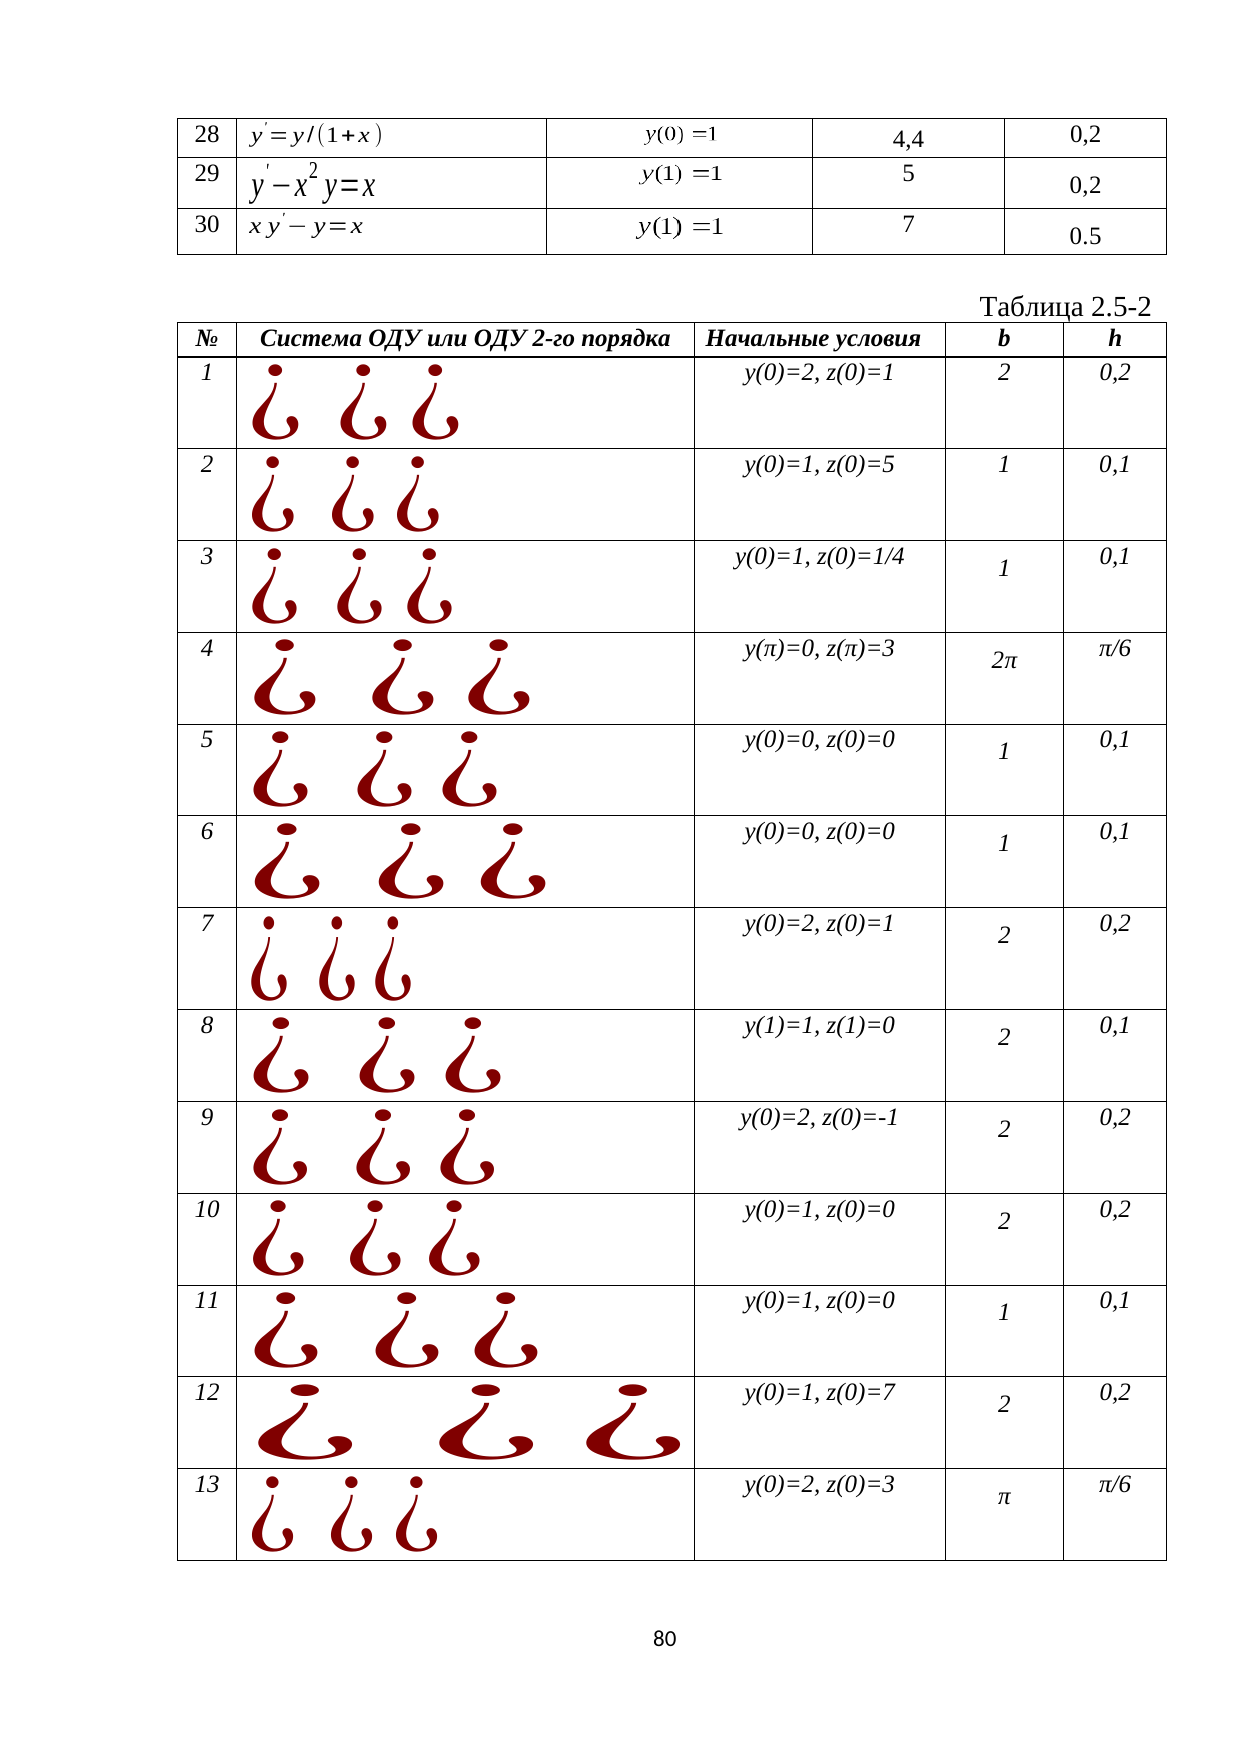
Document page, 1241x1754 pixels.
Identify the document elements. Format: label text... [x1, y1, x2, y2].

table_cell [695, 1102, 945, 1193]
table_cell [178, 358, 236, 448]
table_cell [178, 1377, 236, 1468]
table_cell [547, 119, 812, 157]
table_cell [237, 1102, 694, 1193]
table_cell 29 [178, 158, 236, 208]
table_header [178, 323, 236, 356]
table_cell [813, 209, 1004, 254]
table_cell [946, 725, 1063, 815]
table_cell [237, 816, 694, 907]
text Таблица 2.5-2 [177, 289, 1152, 322]
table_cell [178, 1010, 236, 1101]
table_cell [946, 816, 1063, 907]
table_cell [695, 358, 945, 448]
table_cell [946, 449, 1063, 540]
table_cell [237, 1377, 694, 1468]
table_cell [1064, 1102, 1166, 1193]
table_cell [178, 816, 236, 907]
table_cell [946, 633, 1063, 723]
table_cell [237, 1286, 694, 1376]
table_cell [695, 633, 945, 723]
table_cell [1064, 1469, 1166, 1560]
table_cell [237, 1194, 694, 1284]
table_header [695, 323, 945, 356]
table_cell 30 [178, 209, 236, 254]
table_cell 5 [813, 158, 1004, 208]
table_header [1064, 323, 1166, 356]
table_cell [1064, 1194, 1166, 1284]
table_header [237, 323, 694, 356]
table_cell 4,4 [813, 119, 1004, 157]
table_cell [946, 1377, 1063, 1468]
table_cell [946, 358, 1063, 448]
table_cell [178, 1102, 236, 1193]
table_cell 0,2 [1005, 158, 1166, 208]
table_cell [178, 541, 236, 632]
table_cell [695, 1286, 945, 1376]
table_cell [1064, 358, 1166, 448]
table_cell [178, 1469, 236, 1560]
table_cell 0,2 [1005, 119, 1166, 157]
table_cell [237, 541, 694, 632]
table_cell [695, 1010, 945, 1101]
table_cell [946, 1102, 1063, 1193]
table_cell [237, 158, 546, 208]
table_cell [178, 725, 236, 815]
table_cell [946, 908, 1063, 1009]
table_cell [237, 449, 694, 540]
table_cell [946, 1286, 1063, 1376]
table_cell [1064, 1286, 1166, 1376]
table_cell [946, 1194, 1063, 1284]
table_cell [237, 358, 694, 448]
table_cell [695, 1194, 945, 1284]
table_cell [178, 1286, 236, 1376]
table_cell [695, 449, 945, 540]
table_cell 28 [178, 119, 236, 157]
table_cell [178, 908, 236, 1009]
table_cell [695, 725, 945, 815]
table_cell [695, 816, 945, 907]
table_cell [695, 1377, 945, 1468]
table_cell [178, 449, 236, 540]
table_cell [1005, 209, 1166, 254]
table_cell [547, 158, 812, 208]
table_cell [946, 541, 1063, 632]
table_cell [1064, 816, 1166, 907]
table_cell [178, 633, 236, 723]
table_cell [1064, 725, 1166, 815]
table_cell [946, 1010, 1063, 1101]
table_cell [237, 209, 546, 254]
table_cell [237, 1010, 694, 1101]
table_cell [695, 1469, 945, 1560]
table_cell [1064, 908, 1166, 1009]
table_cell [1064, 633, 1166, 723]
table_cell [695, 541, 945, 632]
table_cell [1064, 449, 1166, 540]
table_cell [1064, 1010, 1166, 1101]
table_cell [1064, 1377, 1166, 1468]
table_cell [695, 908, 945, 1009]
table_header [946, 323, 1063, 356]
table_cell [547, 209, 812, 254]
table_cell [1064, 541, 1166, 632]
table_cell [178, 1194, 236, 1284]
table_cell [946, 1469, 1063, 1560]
table_cell [237, 119, 546, 157]
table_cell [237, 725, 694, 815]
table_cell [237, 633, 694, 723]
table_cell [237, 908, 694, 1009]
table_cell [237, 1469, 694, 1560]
